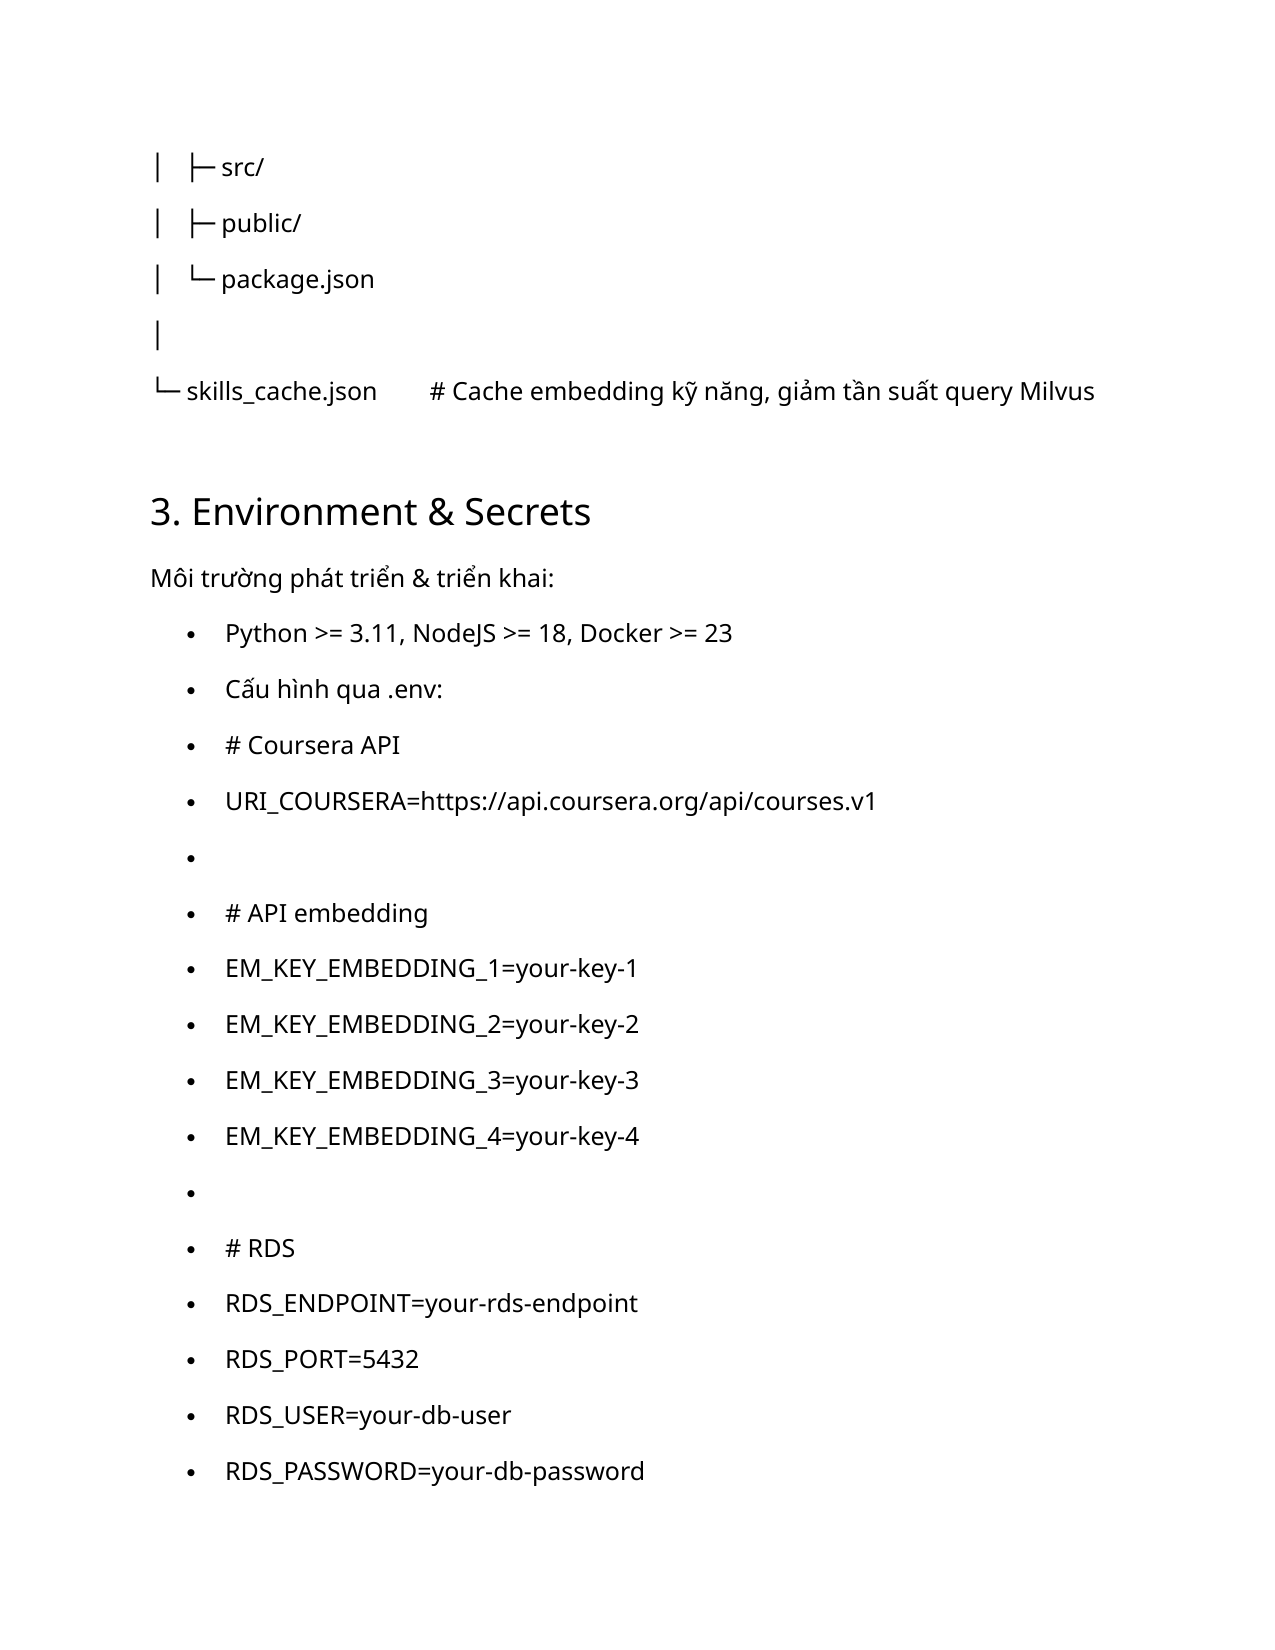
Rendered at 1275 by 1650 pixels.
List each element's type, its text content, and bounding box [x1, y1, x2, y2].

list RDS_ENDPOINT=your-rds-endpoint [187, 1286, 1125, 1320]
list URI_COURSERA=https://api.coursera.org/api/courses.v1 [187, 784, 1125, 818]
list # RDS [187, 1230, 1125, 1264]
list # API embedding [187, 895, 1125, 929]
list EM_KEY_EMBEDDING_4=your-key-4 [187, 1119, 1125, 1153]
list Cấu hình qua .env: [187, 672, 1125, 706]
text Môi trường phát triển & triển khai: [150, 560, 1125, 594]
list RDS_USER=your-db-user [187, 1398, 1125, 1432]
list EM_KEY_EMBEDDING_2=your-key-2 [187, 1007, 1125, 1041]
list Python >= 3.11, NodeJS >= 18, Docker >= 23 [187, 616, 1125, 650]
text │ └─ package.json [150, 262, 1125, 296]
list # Coursera API [187, 728, 1125, 762]
text │ ├─ public/ [150, 206, 1125, 240]
text │ [150, 317, 1125, 352]
text └─ skills_cache.json # Cache embedding kỹ năng, giảm tần suất query Milvus [150, 373, 1125, 407]
list EM_KEY_EMBEDDING_1=your-key-1 [187, 951, 1125, 985]
text 3. Environment & Secrets [150, 485, 1125, 536]
text │ ├─ src/ [150, 150, 1125, 184]
list RDS_PORT=5432 [187, 1342, 1125, 1376]
list EM_KEY_EMBEDDING_3=your-key-3 [187, 1063, 1125, 1097]
list RDS_PASSWORD=your-db-password [187, 1454, 1125, 1488]
